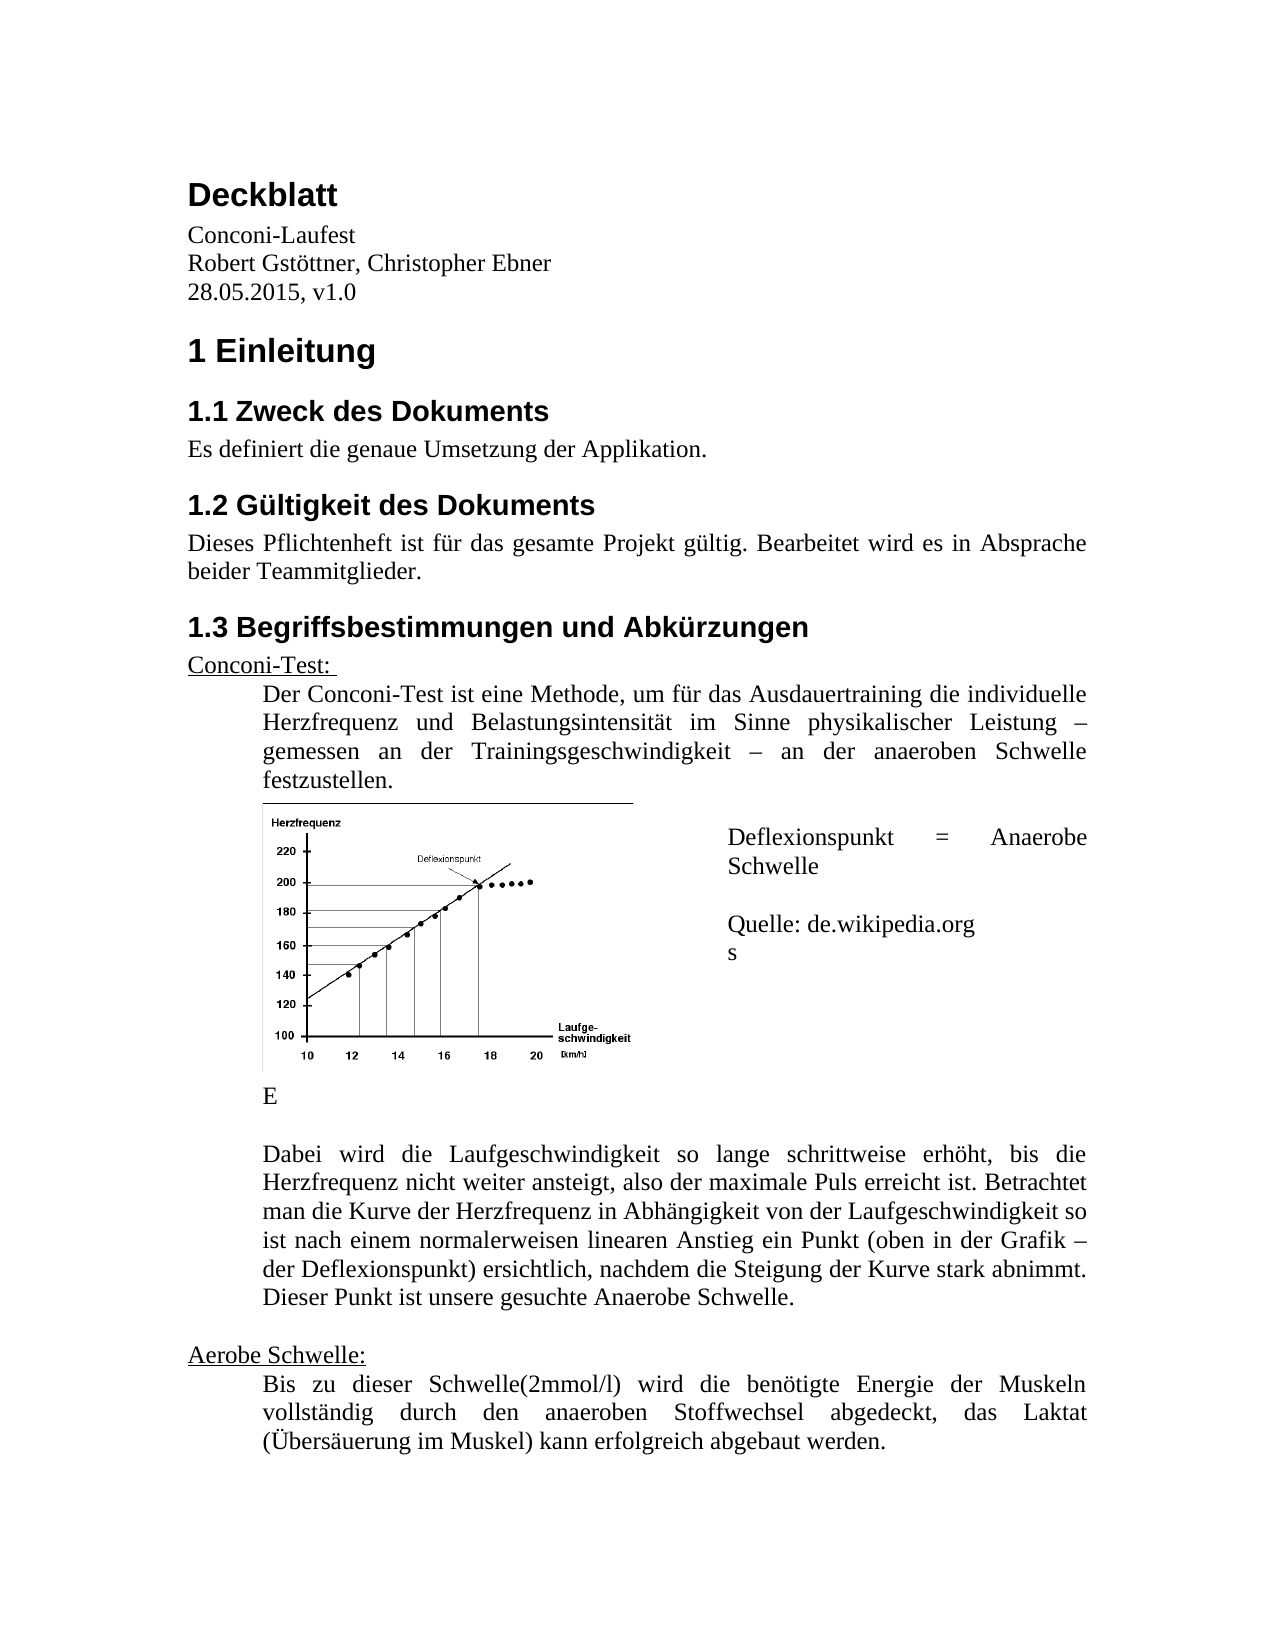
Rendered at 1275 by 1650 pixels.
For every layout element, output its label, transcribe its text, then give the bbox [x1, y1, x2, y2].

text Deflexionspunkt = Anaerobe Schwelle [633, 822, 1087, 880]
text Quelle: de.wikipedia.org [633, 909, 1087, 937]
text Robert Gstöttner, Christopher Ebner [187, 248, 1087, 277]
subtitle 1.2 Gültigkeit des Dokuments [187, 488, 1087, 521]
picture [262, 803, 633, 1071]
text E [262, 1081, 1087, 1110]
text 28.05.2015, v1.0 [187, 277, 1087, 306]
text Es definiert die genaue Umsetzung der Applikation. [187, 434, 1087, 463]
text Der Conconi-Test ist eine Methode, um für das Ausdauertraining die individuelle Herzfrequenz und Belastungsintensität im Sinne physikalischer Leistung – gemessen an der Trainingsgeschwindigkeit – an der anaeroben Schwelle festzustellen. [262, 679, 1087, 794]
subtitle 1 Einleitung [187, 331, 1087, 369]
subtitle Deckblatt [187, 175, 1087, 213]
text Bis zu dieser Schwelle(2mmol/l) wird die benötigte Energie der Muskeln vollständig durch den anaeroben Stoffwechsel abgedeckt, das Laktat (Übersäuerung im Muskel) kann erfolgreich abgebaut werden. [262, 1369, 1087, 1455]
subtitle Zweck des Dokuments [187, 394, 1087, 428]
subtitle 1.3 Begriffsbestimmungen und Abkürzungen [187, 610, 1087, 644]
text Dabei wird die Laufgeschwindigkeit so lange schrittweise erhöht, bis die Herzfrequenz nicht weiter ansteigt, also der maximale Puls erreicht ist. Betrachtet man die Kurve der Herzfrequenz in Abhängigkeit von der Laufgeschwindigkeit so ist nach einem normalerweisen linearen Anstieg ein Punkt (oben in der Grafik – der Deflexionspunkt) ersichtlich, nachdem die Steigung der Kurve stark abnimmt. Dieser Punkt ist unsere gesuchte Anaerobe Schwelle. [262, 1139, 1087, 1311]
text Conconi-Test: [187, 650, 1087, 679]
text Aerobe Schwelle: [187, 1340, 1087, 1369]
text s [633, 937, 1087, 966]
text Conconi-Laufest [187, 220, 1087, 248]
text Dieses Pflichtenheft ist für das gesamte Projekt gültig. Bearbeitet wird es in Absprache beider Teammitglieder. [187, 528, 1087, 585]
